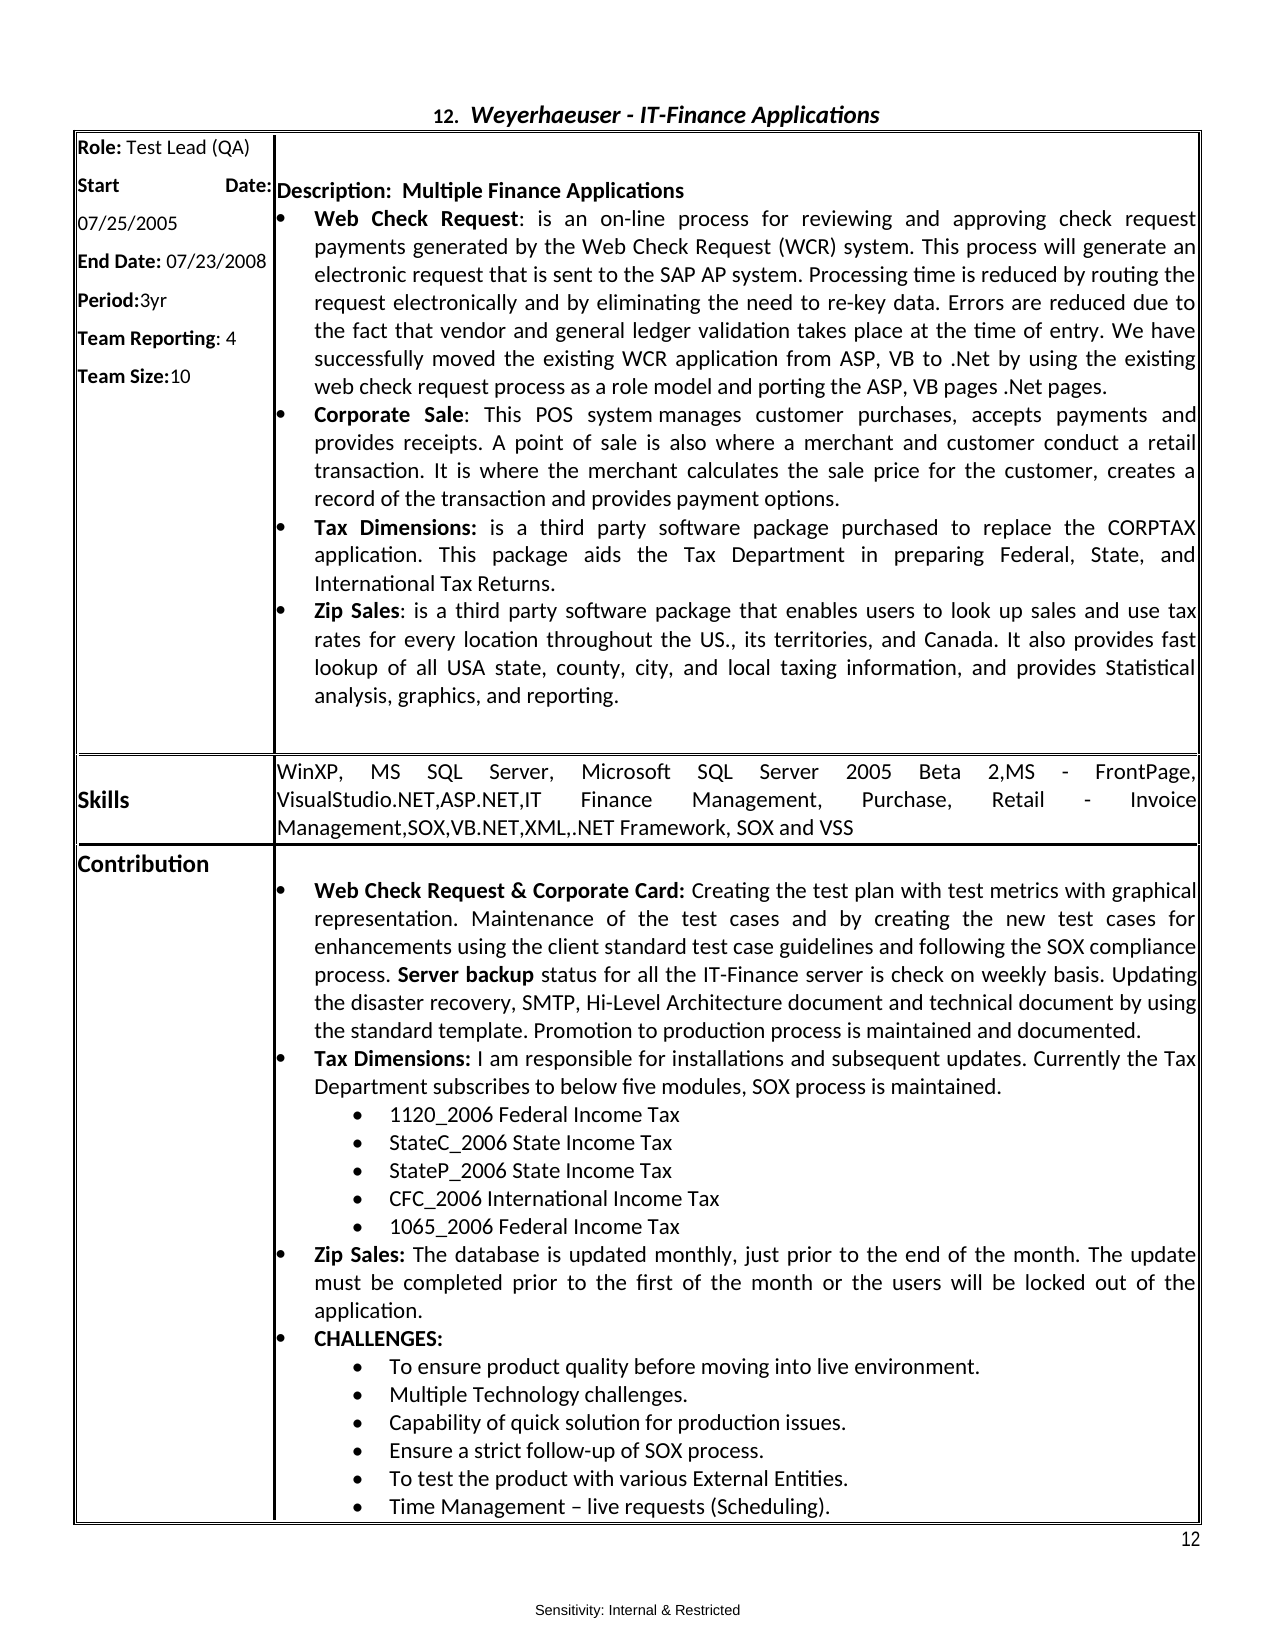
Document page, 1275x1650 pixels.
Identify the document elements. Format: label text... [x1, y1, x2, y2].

table_cell WinXP, MS SQL Server, Microsoft SQL Server 2005 Beta 2,MS - FrontPage, VisualStudio.NET,ASP.NET,IT Finance Management, Purchase, Retail - Invoice Management,SOX,VB.NET,XML,.NET Framework, SOX and VSS [276, 753, 1199, 843]
table_header Description: Multiple Finance Applications Web Check Request: is an on-line process for reviewing and approving check request payments generated by the Web Check Request (WCR) system. This process will generate an electronic request that is sent to the SAP AP system. Processing time is reduced by routing the request electronically and by eliminating the need to re-key data. Errors are reduced due to the fact that vendor and general ledger validation takes place at the time of entry. We have successfully moved the existing WCR application from ASP, VB to .Net by using the existing web check request process as a role model and porting the ASP, VB pages .Net pages. Corporate Sale: This POS system manages customer purchases, accepts payments and provides receipts. A point of sale is also where a merchant and customer conduct a retail transaction. It is where the merchant calculates the sale price for the customer, creates a record of the transaction and provides payment options. Tax Dimensions: is a third party software package purchased to replace the CORPTAX application. This package aids the Tax Department in preparing Federal, State, and International Tax Returns. Zip Sales: is a third party software package that enables users to look up sales and use tax rates for every location throughout the US., its territories, and Canada. It also provides fast lookup of all USA state, county, city, and local taxing information, and provides Statistical analysis, graphics, and reporting. [274, 133, 1198, 752]
subtitle Weyerhaeuser - IT-Finance Applications [112, 99, 1200, 129]
table_cell Skills [77, 753, 273, 843]
table_header Role: Test Lead (QA) Start Date: 07/25/2005 End Date: 07/23/2008 Period:3yr Team Reporting: 4 Team Size:10 [77, 133, 274, 752]
table_cell Contribution [75, 843, 274, 1522]
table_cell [274, 843, 1200, 1522]
